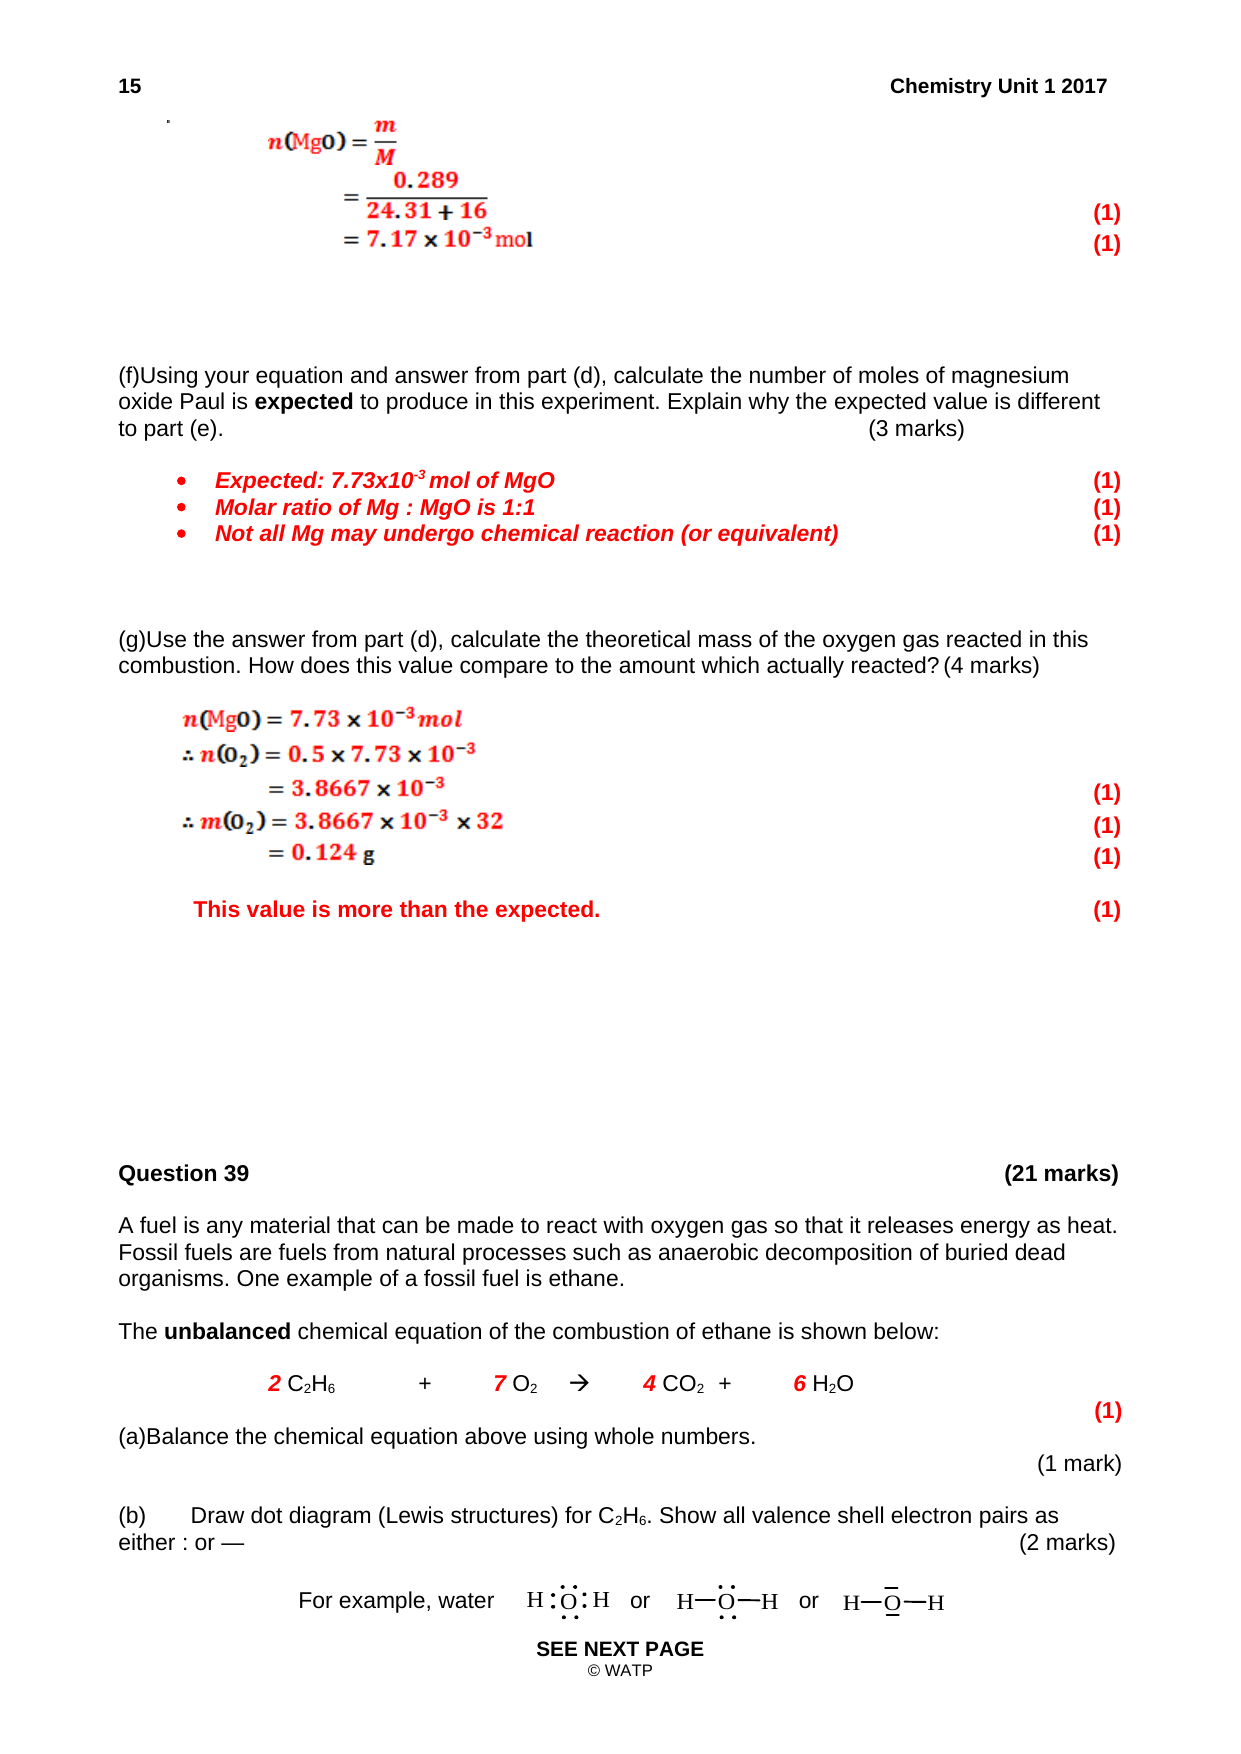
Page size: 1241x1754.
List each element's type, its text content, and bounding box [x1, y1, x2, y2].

text (1 mark) [118, 1449, 1122, 1476]
list Molar ratio of Mg : MgO is 1:1 (1) [177, 494, 1122, 520]
picture [343, 224, 544, 252]
table_header or [787, 1581, 832, 1629]
list (f)Using your equation and answer from part (d), calculate the number of moles of magnesium oxide Paul is expected to produce in this experiment. Explain why the expected value is different to part (e). (3 marks) [118, 362, 1122, 441]
table_header or [619, 1581, 665, 1629]
text 2 C2H6 + 7 O2 4 CO2 + 6 H2O [193, 1370, 1122, 1397]
table_header [665, 1581, 787, 1629]
table_header For example, water [287, 1581, 515, 1629]
table_header [832, 1581, 953, 1629]
text This value is more than the expected. (1) [118, 896, 1122, 922]
text A fuel is any material that can be made to react with oxygen gas so that it releases energy as heat. Fossil fuels are fuels from natural processes such as anaerobic decomposition of buried dead organisms. One example of a fossil fuel is ethane. [118, 1212, 1122, 1291]
list Expected: 7.73x10-3 mol of MgO (1) [177, 467, 1122, 494]
picture [177, 738, 482, 767]
picture [268, 118, 400, 165]
list (g)Use the answer from part (d), calculate the theoretical mass of the oxygen gas reacted in this combustion. How does this value compare to the amount which actually reacted? (4 marks) [118, 626, 1122, 678]
list Not all Mg may undergo chemical reaction (or equivalent) (1) [177, 520, 1122, 546]
picture [268, 774, 451, 801]
list Question 39 (21 marks) [118, 1159, 1122, 1186]
picture [177, 805, 514, 834]
table_header [515, 1581, 618, 1629]
text (1) [177, 739, 1122, 806]
text (1) [118, 1397, 1122, 1423]
text (1) (1) [177, 806, 1122, 870]
list (b) Draw dot diagram (Lewis structures) for C2H6. Show all valence shell electron pairs as either : or — (2 marks) [118, 1502, 1122, 1555]
list (a)Balance the chemical equation above using whole numbers. [118, 1423, 1122, 1449]
list (1) (1) [177, 118, 1122, 257]
text The unbalanced chemical equation of the combustion of ethane is shown below: [118, 1318, 1122, 1344]
picture [268, 841, 384, 865]
picture [177, 704, 473, 732]
picture [343, 169, 491, 220]
